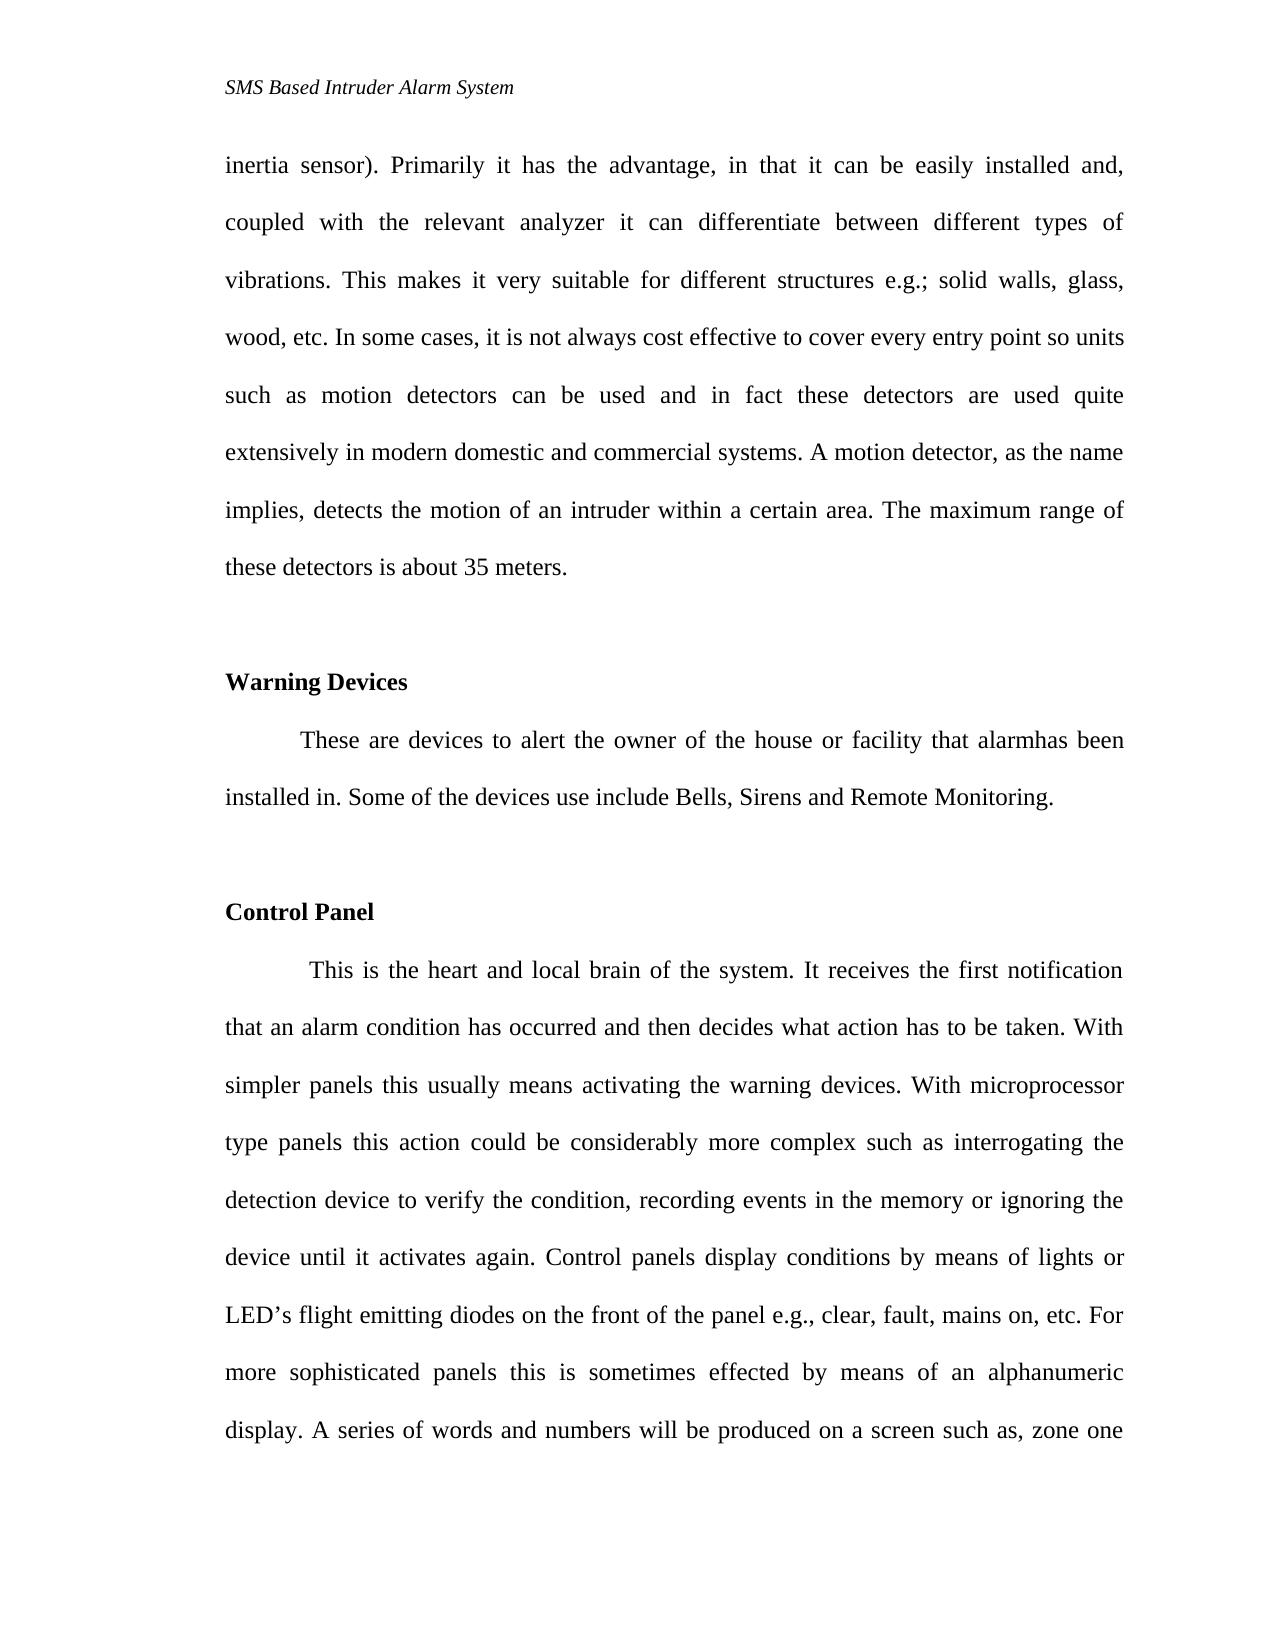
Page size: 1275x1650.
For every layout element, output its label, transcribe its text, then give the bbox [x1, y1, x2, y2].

text These are devices to alert the owner of the house or facility that alarmhas been installed in. Some of the devices use include Bells, Sirens and Remote Monitoring. [225, 725, 1125, 811]
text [225, 150, 1125, 581]
text Warning Devices [225, 667, 1125, 696]
text Control Panel [225, 897, 1125, 926]
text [225, 955, 1125, 1444]
